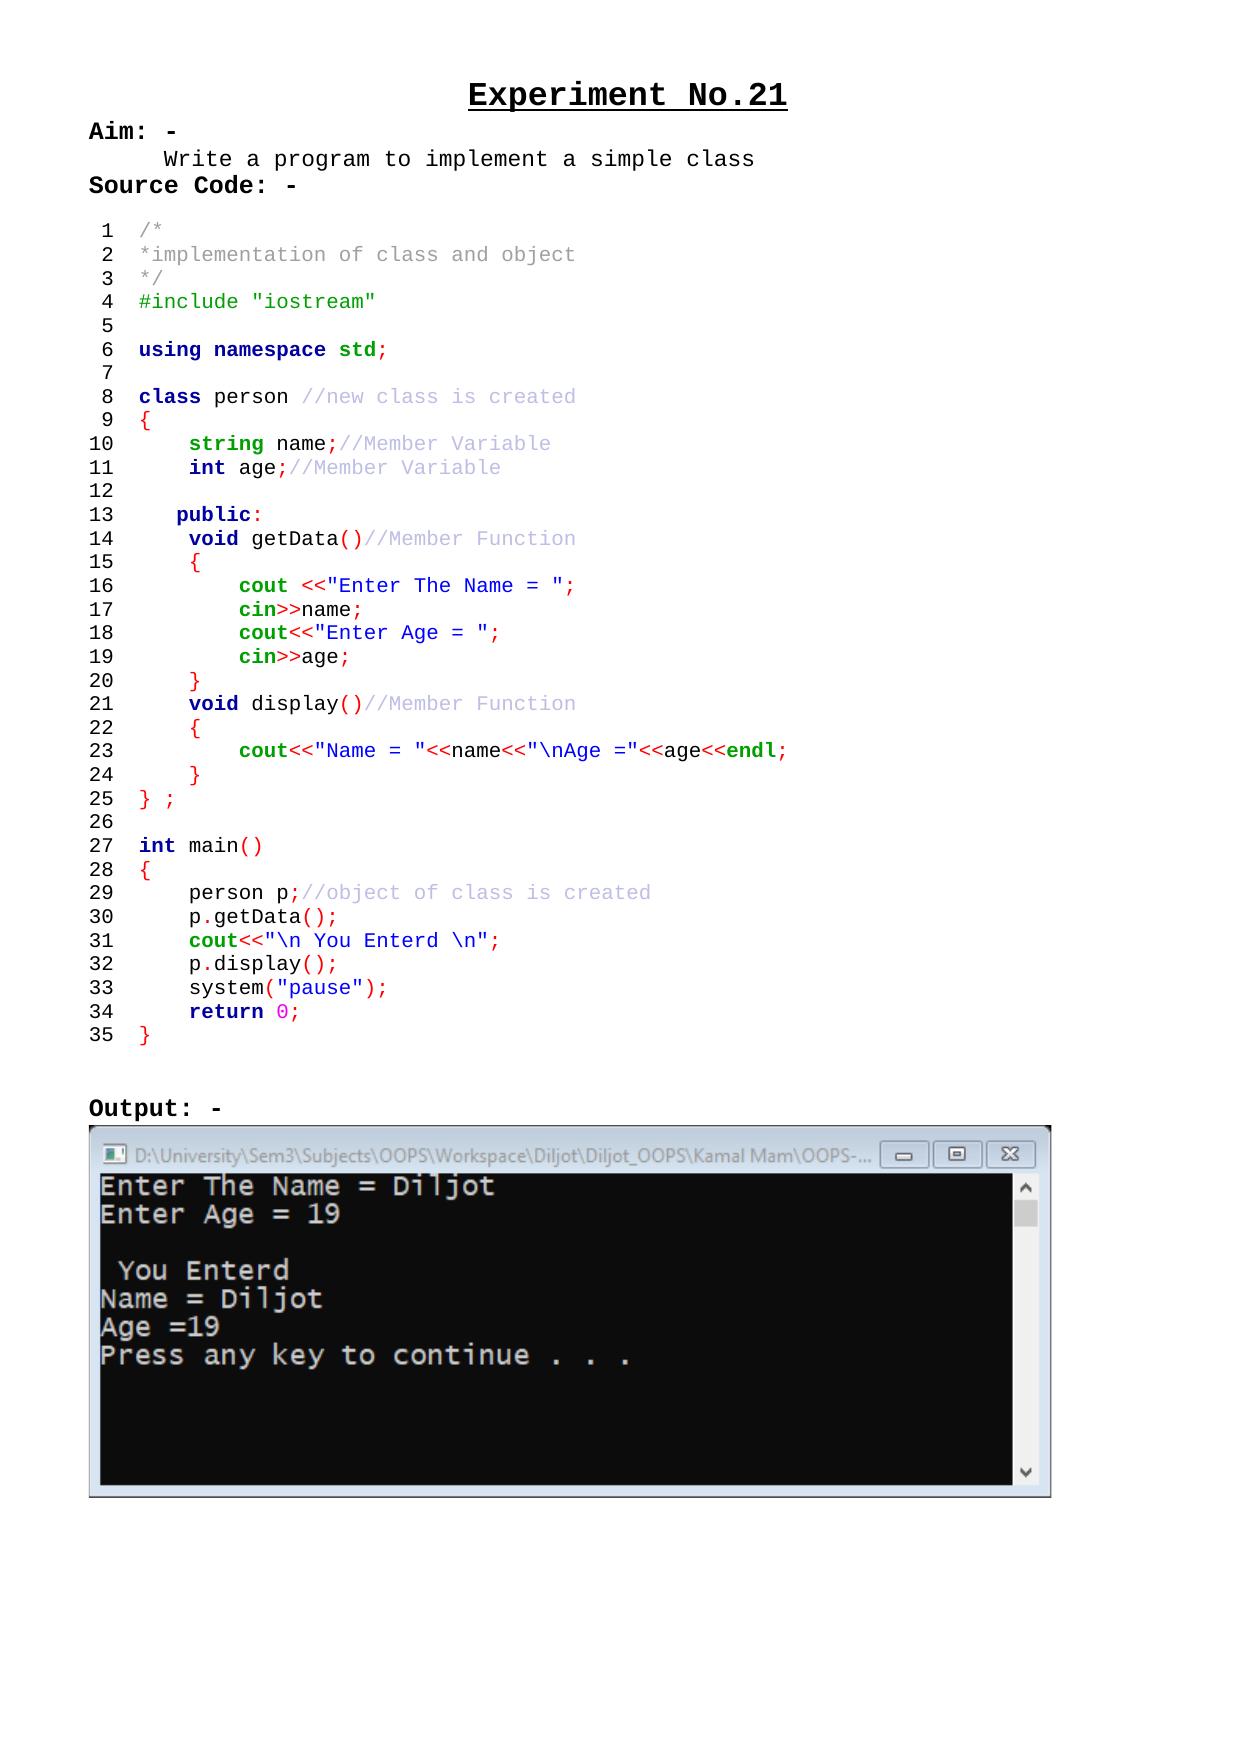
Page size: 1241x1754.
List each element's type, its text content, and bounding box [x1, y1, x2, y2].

subtitle Write a program to implement a simple class [164, 147, 1167, 173]
text 15 { [89, 551, 1167, 575]
subtitle Experiment No.21 [89, 78, 1167, 116]
text Source Code: - [89, 173, 1167, 201]
text 17 cin>>name; [89, 599, 1167, 622]
text 18 cout<<"Enter Age = "; [89, 622, 1167, 646]
text 10 string name;//Member Variable [89, 433, 1167, 457]
text 2 *implementation of class and object [89, 244, 1167, 268]
text 16 cout <<"Enter The Name = "; [89, 575, 1167, 599]
text 24 } [89, 764, 1167, 788]
text 9 { [89, 409, 1167, 433]
text 25 } ; [89, 788, 1167, 811]
text 12 [89, 480, 1167, 504]
text 13 public: [89, 504, 1167, 528]
text 31 cout<<"\n You Enterd \n"; [89, 930, 1167, 953]
text 14 void getData()//Member Function [89, 528, 1167, 551]
text 29 person p;//object of class is created [89, 882, 1167, 906]
text 26 [89, 811, 1167, 835]
text 22 { [89, 717, 1167, 741]
text 30 p.getData(); [89, 906, 1167, 930]
text 3 */ [89, 268, 1167, 291]
text Aim: - [89, 119, 1167, 147]
text 6 using namespace std; [89, 338, 1167, 362]
text 34 return 0; [89, 1001, 1167, 1024]
text 11 int age;//Member Variable [89, 457, 1167, 480]
text 7 [89, 362, 1167, 386]
text 33 system("pause"); [89, 977, 1167, 1001]
text 32 p.display(); [89, 953, 1167, 977]
text 35 } [89, 1024, 1167, 1048]
text 1 /* [89, 220, 1167, 244]
text 20 } [89, 669, 1167, 693]
text Output: - [89, 1095, 1167, 1498]
text 23 cout<<"Name = "<<name<<"\nAge ="<<age<<endl; [89, 741, 1167, 764]
text 4 #include "iostream" [89, 291, 1167, 315]
text 27 int main() [89, 835, 1167, 859]
text 19 cin>>age; [89, 646, 1167, 669]
text 21 void display()//Member Function [89, 693, 1167, 717]
text 5 [89, 315, 1167, 338]
text 28 { [89, 859, 1167, 882]
text 8 class person //new class is created [89, 386, 1167, 409]
